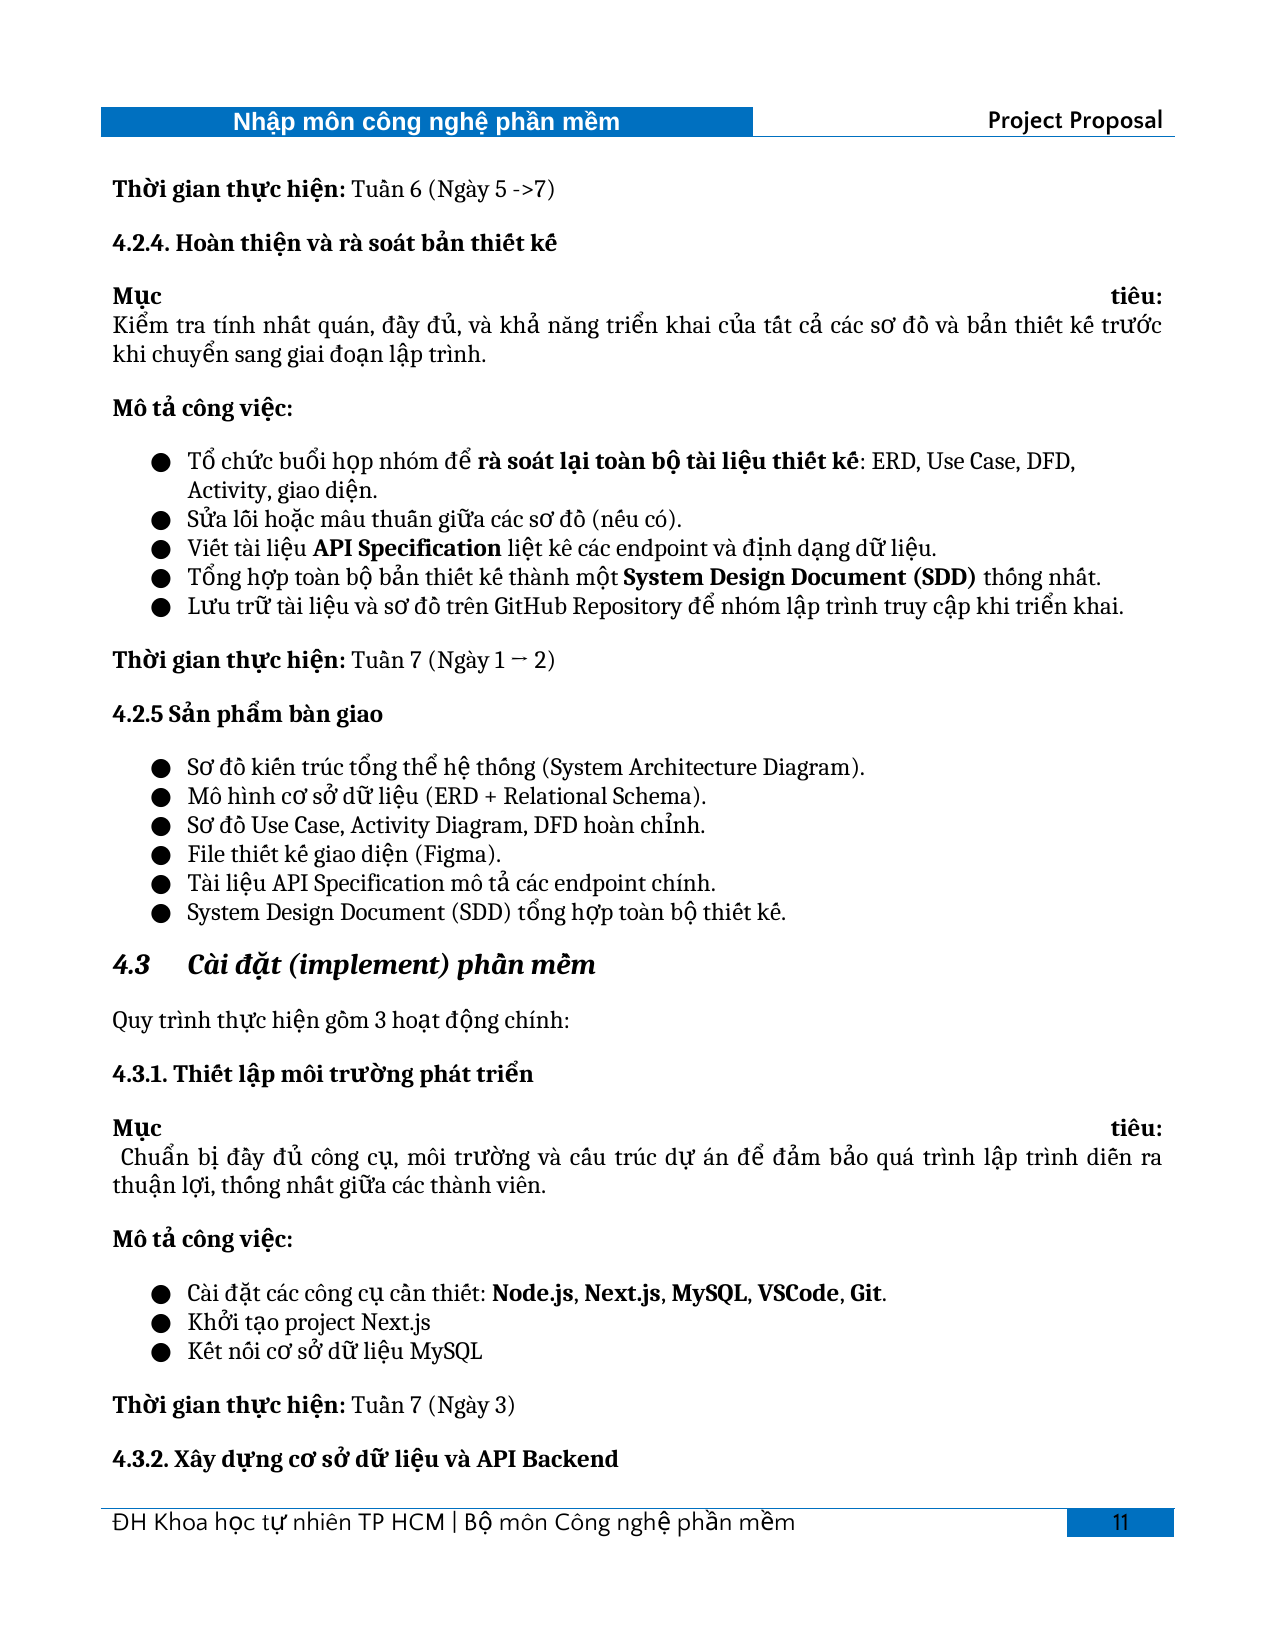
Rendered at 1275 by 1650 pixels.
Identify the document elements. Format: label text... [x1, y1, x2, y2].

list Sơ đồ Use Case, Activity Diagram, DFD hoàn chỉnh. [150, 811, 1162, 840]
text 4.3.2. Xây dựng cơ sở dữ liệu và API Backend [112, 1444, 1162, 1473]
list Mô hình cơ sở dữ liệu (ERD + Relational Schema). [150, 782, 1162, 811]
list File thiết kế giao diện (Figma). [150, 840, 1162, 869]
subtitle Cài đặt (implement) phần mềm [112, 948, 1162, 981]
list Viết tài liệu API Specification liệt kê các endpoint và định dạng dữ liệu. [150, 534, 1162, 563]
text 4.2.5 Sản phẩm bàn giao [112, 699, 1162, 728]
list Tài liệu API Specification mô tả các endpoint chính. [150, 869, 1162, 898]
text Thời gian thực hiện: Tuần 7 (Ngày 1 → 2) [112, 646, 1162, 674]
text Mô tả công việc: [112, 1225, 1162, 1254]
list Sửa lỗi hoặc mâu thuẫn giữa các sơ đồ (nếu có). [150, 505, 1162, 534]
list Kết nối cơ sở dữ liệu MySQL [150, 1337, 1162, 1366]
list System Design Document (SDD) tổng hợp toàn bộ thiết kế. [150, 898, 1162, 927]
list Tổng hợp toàn bộ bản thiết kế thành một System Design Document (SDD) thống nhất. [150, 563, 1162, 592]
list Lưu trữ tài liệu và sơ đồ trên GitHub Repository để nhóm lập trình truy cập khi triển khai. [150, 592, 1162, 621]
text Thời gian thực hiện: Tuần 6 (Ngày 5 ->7) [112, 175, 1162, 203]
text Mục tiêu: Chuẩn bị đầy đủ công cụ, môi trường và cấu trúc dự án để đảm bảo quá trình lập trình diễn ra thuận lợi, thống nhất giữa các thành viên. [112, 1114, 1162, 1200]
text 4.3.1. Thiết lập môi trường phát triển [112, 1060, 1162, 1089]
text Mô tả công việc: [112, 393, 1162, 422]
list Tổ chức buổi họp nhóm để rà soát lại toàn bộ tài liệu thiết kế: ERD, Use Case, DFD, Activity, giao diện. [150, 447, 1162, 505]
list Sơ đồ kiến trúc tổng thể hệ thống (System Architecture Diagram). [150, 753, 1162, 782]
text Thời gian thực hiện: Tuần 7 (Ngày 3) [112, 1391, 1162, 1419]
list Cài đặt các công cụ cần thiết: Node.js, Next.js, MySQL, VSCode, Git. [150, 1279, 1162, 1308]
text 4.2.4. Hoàn thiện và rà soát bản thiết kế [112, 228, 1162, 257]
text Quy trình thực hiện gồm 3 hoạt động chính: [112, 1006, 1162, 1035]
list Khởi tạo project Next.js [150, 1308, 1162, 1337]
text Mục tiêu: Kiểm tra tính nhất quán, đầy đủ, và khả năng triển khai của tất cả các sơ đồ và bản thiết kế trước khi chuyển sang giai đoạn lập trình. [112, 282, 1162, 368]
